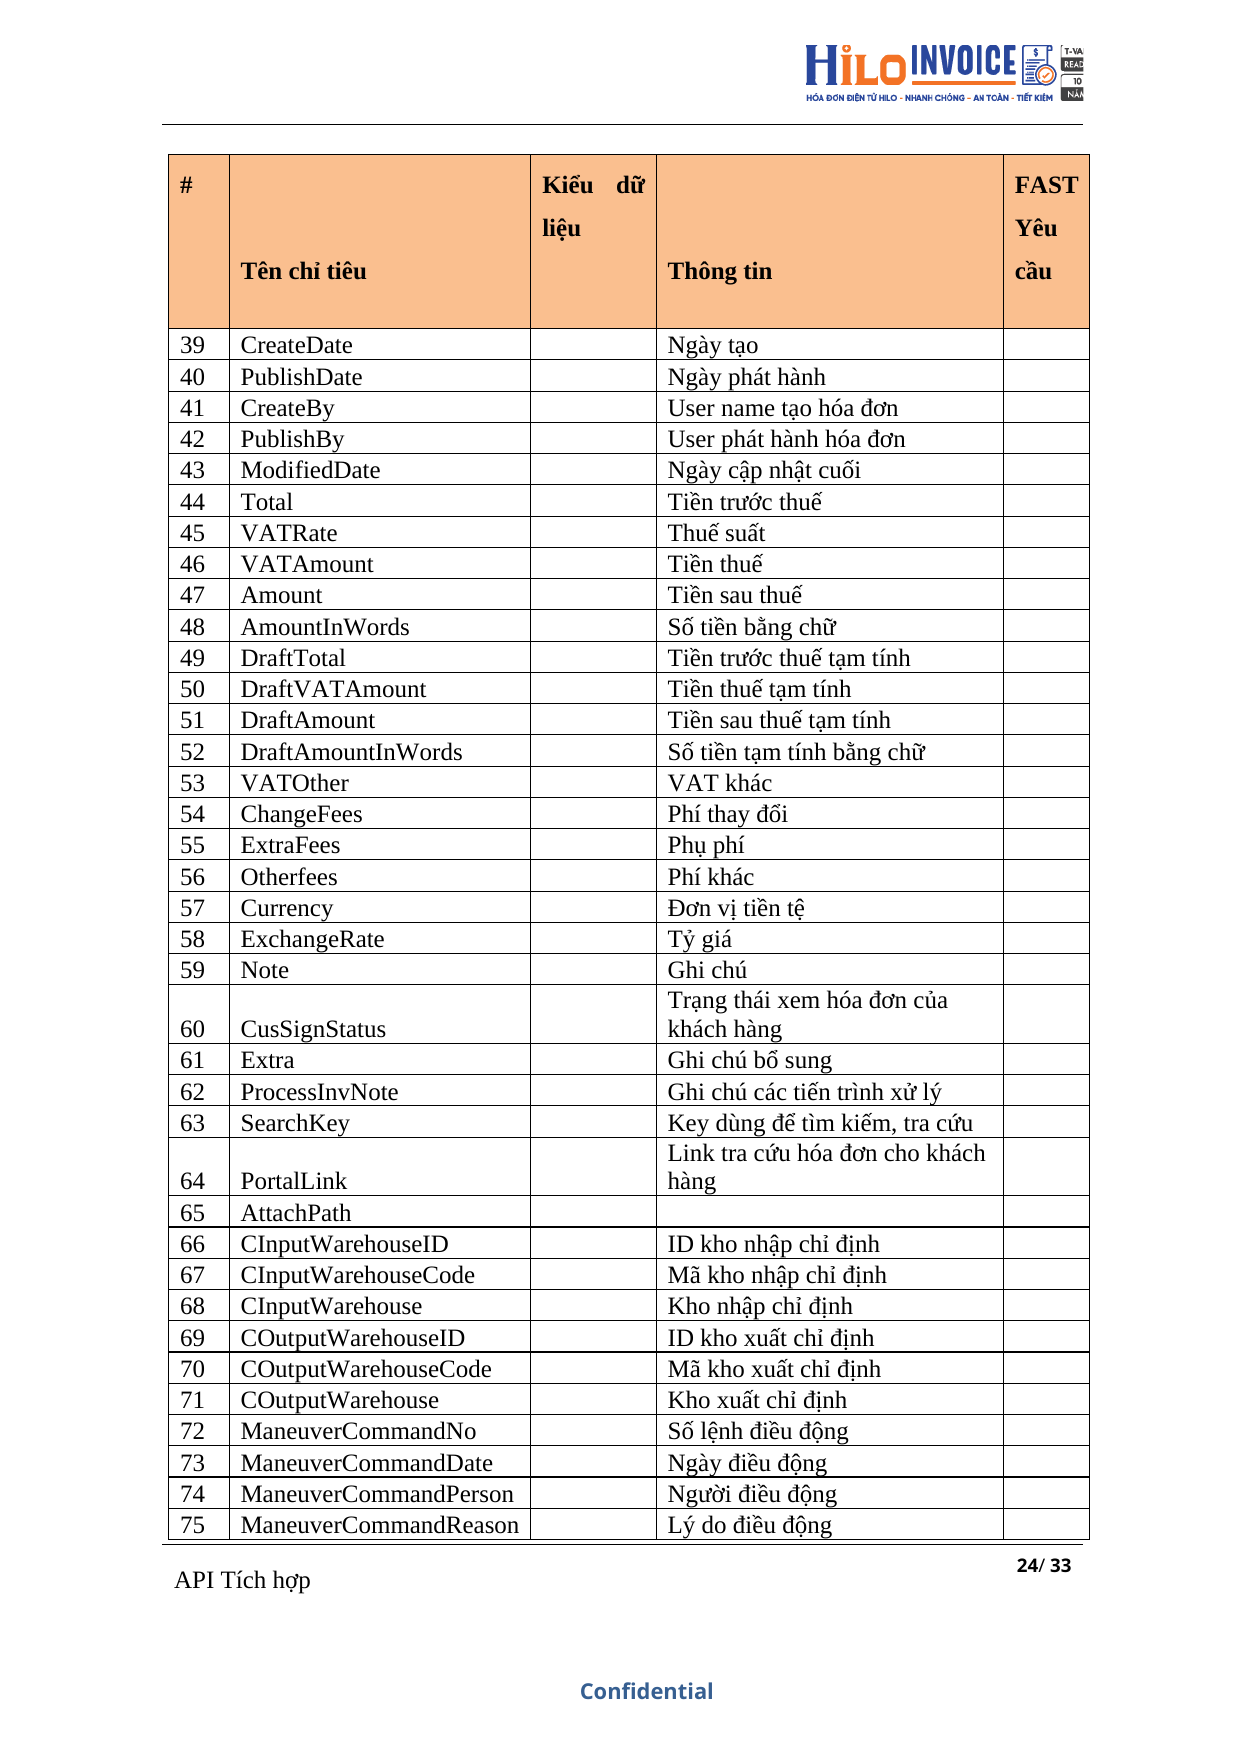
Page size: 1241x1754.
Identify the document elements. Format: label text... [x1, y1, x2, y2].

table_cell VATOther [230, 767, 530, 797]
table_cell COutputWarehouseID [230, 1321, 530, 1351]
table_cell ManeuverCommandReason [230, 1509, 530, 1539]
table_cell [1004, 642, 1089, 672]
table_cell ExtraFees [230, 829, 530, 859]
table_cell Kho xuất chỉ định [657, 1384, 1003, 1414]
table_cell 40 [169, 360, 229, 391]
table_cell [531, 1415, 656, 1445]
table_cell Key dùng để tìm kiếm, tra cứu [657, 1106, 1003, 1137]
table_cell ID kho xuất chỉ định [657, 1321, 1003, 1351]
table_cell [1004, 579, 1089, 609]
table_cell [531, 1196, 656, 1226]
table_cell [1004, 735, 1089, 766]
table_cell COutputWarehouse [230, 1384, 530, 1414]
table_cell [531, 517, 656, 547]
table_cell [1004, 1446, 1089, 1476]
table_cell [531, 329, 656, 359]
table_cell [531, 1259, 656, 1289]
table_cell Tiền thuế [657, 548, 1003, 578]
table_cell [1004, 517, 1089, 547]
table_cell [1004, 392, 1089, 422]
table_cell 55 [169, 829, 229, 859]
table_cell 53 [169, 767, 229, 797]
table_cell ManeuverCommandNo [230, 1415, 530, 1445]
table_cell [1004, 1259, 1089, 1289]
table_header # [169, 155, 229, 328]
table_cell [531, 579, 656, 609]
table_cell 59 [169, 954, 229, 984]
table_cell User phát hành hóa đơn [657, 423, 1003, 453]
table_cell Currency [230, 892, 530, 922]
table_cell [1004, 423, 1089, 453]
table_cell [531, 1353, 656, 1383]
table_cell Ghi chú bổ sung [657, 1044, 1003, 1074]
table_cell ManeuverCommandPerson [230, 1478, 530, 1508]
table_cell Tỷ giá [657, 923, 1003, 953]
table_cell Tiền thuế tạm tính [657, 673, 1003, 703]
table_cell 63 [169, 1106, 229, 1137]
table_cell DraftAmountInWords [230, 735, 530, 766]
table_cell 67 [169, 1259, 229, 1289]
table_cell [1004, 360, 1089, 391]
table_cell ExchangeRate [230, 923, 530, 953]
table_cell Mã kho xuất chỉ định [657, 1353, 1003, 1383]
table_cell [1004, 1353, 1089, 1383]
table_cell 74 [169, 1478, 229, 1508]
table_cell [531, 423, 656, 453]
table_cell [1004, 985, 1089, 1043]
table_cell 56 [169, 860, 229, 891]
table_cell 66 [169, 1228, 229, 1258]
table_cell [531, 1509, 656, 1539]
table_cell [1004, 1384, 1089, 1414]
table_cell 71 [169, 1384, 229, 1414]
table_cell 45 [169, 517, 229, 547]
table_cell Amount [230, 579, 530, 609]
table_cell [531, 1321, 656, 1351]
table_cell [531, 548, 656, 578]
table_cell [531, 767, 656, 797]
table_cell VAT khác [657, 767, 1003, 797]
table_cell 73 [169, 1446, 229, 1476]
table_cell [1004, 1415, 1089, 1445]
table_cell 44 [169, 485, 229, 516]
table_cell 69 [169, 1321, 229, 1351]
table_cell [1004, 704, 1089, 734]
table_cell PublishDate [230, 360, 530, 391]
table_cell [531, 1478, 656, 1508]
table_cell [531, 860, 656, 891]
table_cell Link tra cứu hóa đơn cho khách hàng [657, 1138, 1003, 1195]
table_cell 49 [169, 642, 229, 672]
table_cell Phí thay đổi [657, 798, 1003, 828]
table_cell VATAmount [230, 548, 530, 578]
table_cell [1004, 1509, 1089, 1539]
table_cell 51 [169, 704, 229, 734]
table_cell Lý do điều động [657, 1509, 1003, 1539]
table_cell [1004, 1478, 1089, 1508]
table_cell Kho nhập chỉ định [657, 1290, 1003, 1320]
table_cell VATRate [230, 517, 530, 547]
table_cell [531, 704, 656, 734]
table_cell Tiền trước thuế [657, 485, 1003, 516]
table_cell Thuế suất [657, 517, 1003, 547]
table_cell CreateDate [230, 329, 530, 359]
table_cell CInputWarehouseID [230, 1228, 530, 1258]
table_cell 50 [169, 673, 229, 703]
table_cell Số tiền bằng chữ [657, 610, 1003, 641]
table_cell DraftVATAmount [230, 673, 530, 703]
table_cell 41 [169, 392, 229, 422]
table_cell Phụ phí [657, 829, 1003, 859]
table_cell 65 [169, 1196, 229, 1226]
table_cell Ngày phát hành [657, 360, 1003, 391]
table_cell Ghi chú các tiến trình xử lý [657, 1075, 1003, 1105]
table_cell CInputWarehouseCode [230, 1259, 530, 1289]
table_cell [531, 1446, 656, 1476]
table_cell 64 [169, 1138, 229, 1195]
table_cell User name tạo hóa đơn [657, 392, 1003, 422]
table_header Kiểu dữ liệu [531, 155, 656, 328]
table_cell Ngày cập nhật cuối [657, 454, 1003, 484]
table_cell [531, 1138, 656, 1195]
table_cell [531, 454, 656, 484]
table_cell [1004, 860, 1089, 891]
table_cell 39 [169, 329, 229, 359]
table_cell [1004, 954, 1089, 984]
table_cell AmountInWords [230, 610, 530, 641]
table_cell [531, 1044, 656, 1074]
table_cell Tiền trước thuế tạm tính [657, 642, 1003, 672]
table_cell [1004, 673, 1089, 703]
table_cell PublishBy [230, 423, 530, 453]
table_cell [531, 673, 656, 703]
table_cell [531, 485, 656, 516]
table_cell AttachPath [230, 1196, 530, 1226]
table_cell 47 [169, 579, 229, 609]
table_cell [531, 735, 656, 766]
table_cell 54 [169, 798, 229, 828]
table_cell 62 [169, 1075, 229, 1105]
picture [806, 45, 1084, 102]
table_cell Ngày điều động [657, 1446, 1003, 1476]
table_cell [1004, 1290, 1089, 1320]
table_cell CusSignStatus [230, 985, 530, 1043]
table_cell 70 [169, 1353, 229, 1383]
table_cell 42 [169, 423, 229, 453]
table_cell [1004, 1321, 1089, 1351]
table_cell [531, 798, 656, 828]
table_cell [1004, 1228, 1089, 1258]
table_cell ManeuverCommandDate [230, 1446, 530, 1476]
table_cell ID kho nhập chỉ định [657, 1228, 1003, 1258]
table_cell [1004, 548, 1089, 578]
table_cell [1004, 1138, 1089, 1195]
table_cell [1004, 1196, 1089, 1226]
table_cell 61 [169, 1044, 229, 1074]
table_cell [531, 923, 656, 953]
table_cell [1004, 798, 1089, 828]
table_cell 58 [169, 923, 229, 953]
table_cell [531, 360, 656, 391]
table_cell Extra [230, 1044, 530, 1074]
table_cell [1004, 485, 1089, 516]
table_cell Trạng thái xem hóa đơn của khách hàng [657, 985, 1003, 1043]
table_cell [1004, 892, 1089, 922]
table_cell 72 [169, 1415, 229, 1445]
table_cell [531, 1290, 656, 1320]
table_cell Đơn vị tiền tệ [657, 892, 1003, 922]
table_header Tên chỉ tiêu [230, 155, 530, 328]
table_header FAST Yêu cầu [1004, 155, 1089, 328]
table_cell DraftTotal [230, 642, 530, 672]
table_cell [1004, 329, 1089, 359]
table_cell [531, 1228, 656, 1258]
table_cell COutputWarehouseCode [230, 1353, 530, 1383]
table_cell DraftAmount [230, 704, 530, 734]
table_cell Ghi chú [657, 954, 1003, 984]
table_cell [531, 892, 656, 922]
table_cell SearchKey [230, 1106, 530, 1137]
table_cell 48 [169, 610, 229, 641]
table_cell ProcessInvNote [230, 1075, 530, 1105]
table_cell [531, 392, 656, 422]
table_cell [1004, 454, 1089, 484]
table_cell Phí khác [657, 860, 1003, 891]
table_cell ChangeFees [230, 798, 530, 828]
table_cell Ngày tạo [657, 329, 1003, 359]
table_cell [657, 1196, 1003, 1226]
table_cell [531, 829, 656, 859]
table_cell 52 [169, 735, 229, 766]
table_cell Người điều động [657, 1478, 1003, 1508]
table_cell [531, 954, 656, 984]
table_cell 46 [169, 548, 229, 578]
table_cell 68 [169, 1290, 229, 1320]
table_cell [1004, 1075, 1089, 1105]
table_header Thông tin [657, 155, 1003, 328]
table_cell Total [230, 485, 530, 516]
table_cell [531, 1075, 656, 1105]
table_cell Mã kho nhập chỉ định [657, 1259, 1003, 1289]
table_cell [531, 1384, 656, 1414]
table_cell 60 [169, 985, 229, 1043]
table_cell Tiền sau thuế [657, 579, 1003, 609]
table_cell 43 [169, 454, 229, 484]
table_cell [1004, 1106, 1089, 1137]
table_cell [531, 985, 656, 1043]
table_cell Số lệnh điều động [657, 1415, 1003, 1445]
table_cell [1004, 1044, 1089, 1074]
table_cell Note [230, 954, 530, 984]
table_cell [531, 1106, 656, 1137]
table_cell [1004, 767, 1089, 797]
table_cell PortalLink [230, 1138, 530, 1195]
table_cell [531, 642, 656, 672]
table_cell [1004, 923, 1089, 953]
table_cell ModifiedDate [230, 454, 530, 484]
table_cell Số tiền tạm tính bằng chữ [657, 735, 1003, 766]
table_cell Otherfees [230, 860, 530, 891]
table_cell 57 [169, 892, 229, 922]
table_cell CInputWarehouse [230, 1290, 530, 1320]
table_cell [531, 610, 656, 641]
table_cell [1004, 829, 1089, 859]
table_cell 75 [169, 1509, 229, 1539]
table_cell Tiền sau thuế tạm tính [657, 704, 1003, 734]
table_cell CreateBy [230, 392, 530, 422]
table_cell [1004, 610, 1089, 641]
